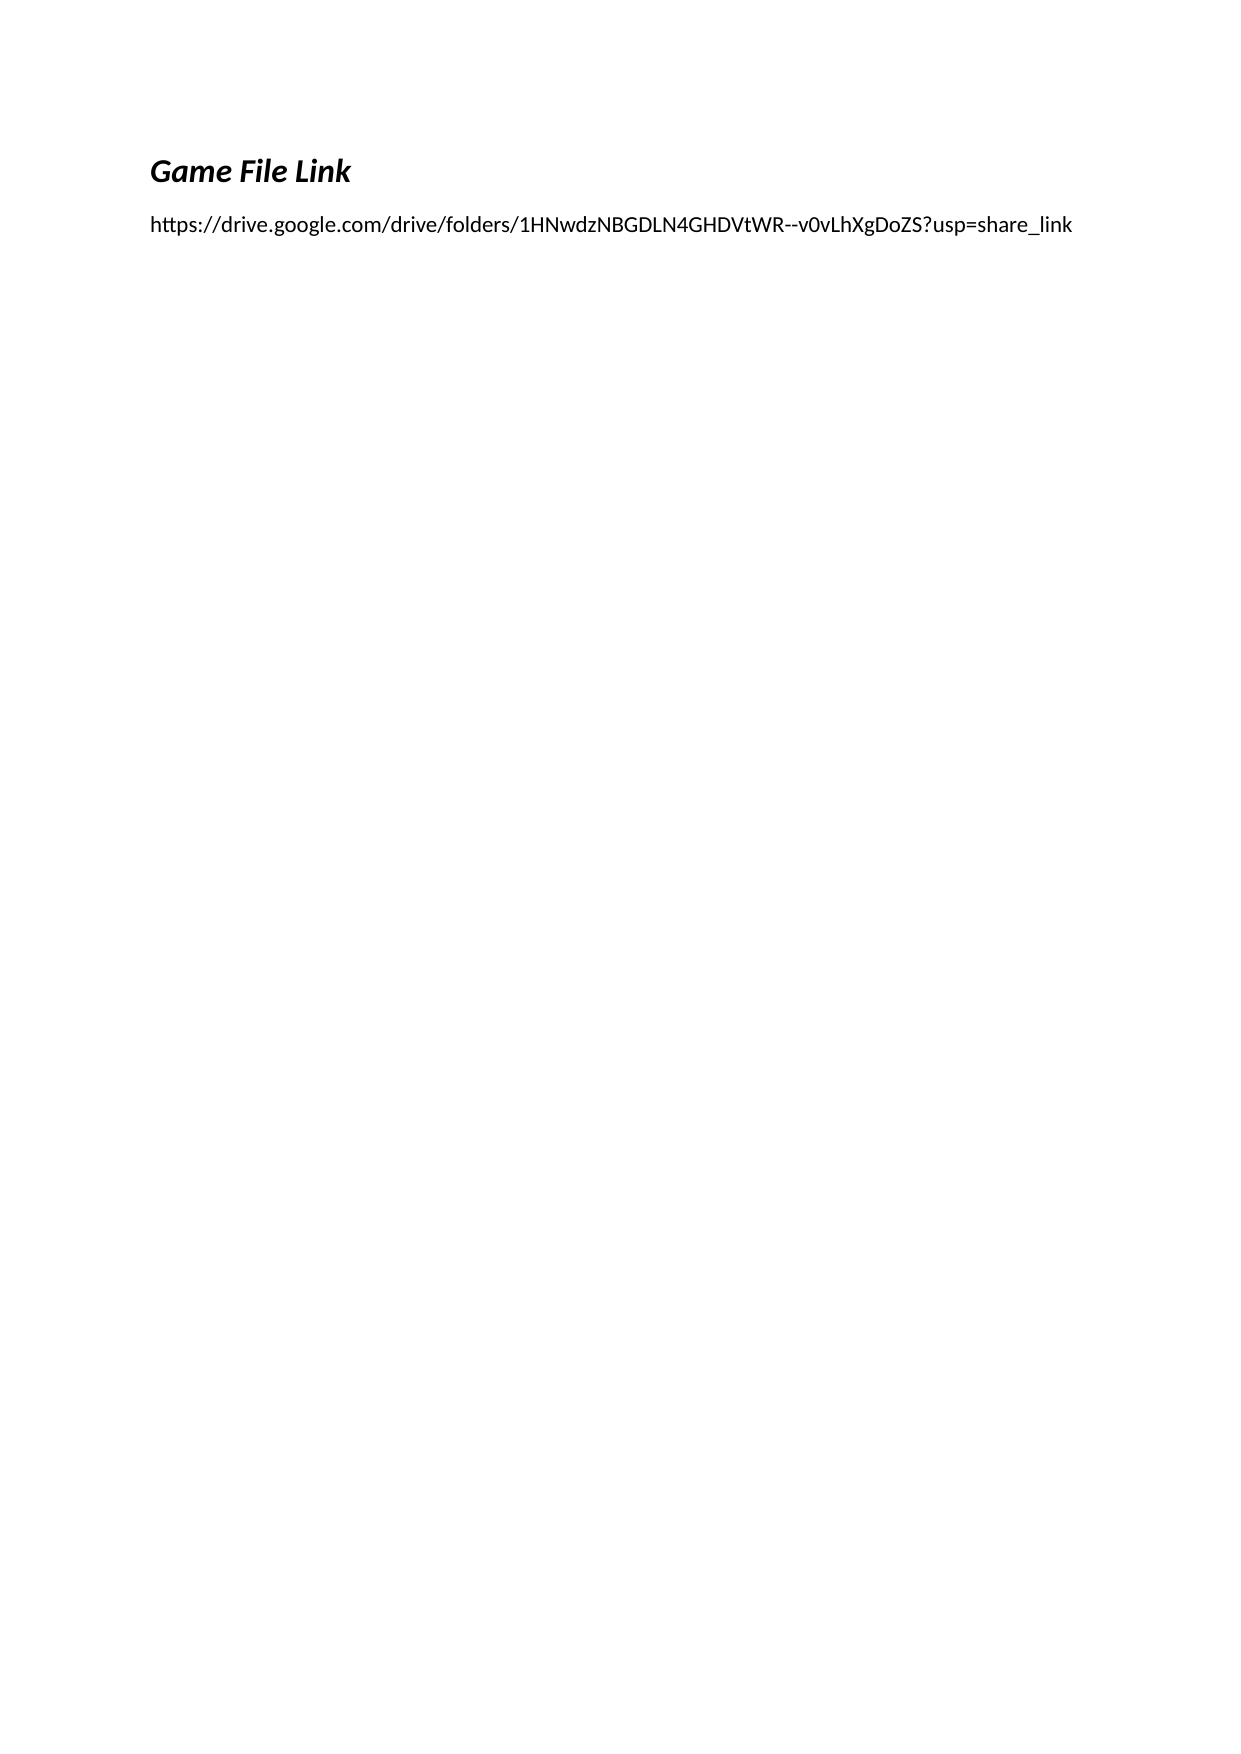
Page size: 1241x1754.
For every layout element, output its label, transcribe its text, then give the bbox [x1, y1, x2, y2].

text Game File Link [150, 150, 1090, 191]
text https://drive.google.com/drive/folders/1HNwdzNBGDLN4GHDVtWR--v0vLhXgDoZS?usp=share_link [150, 211, 1090, 239]
